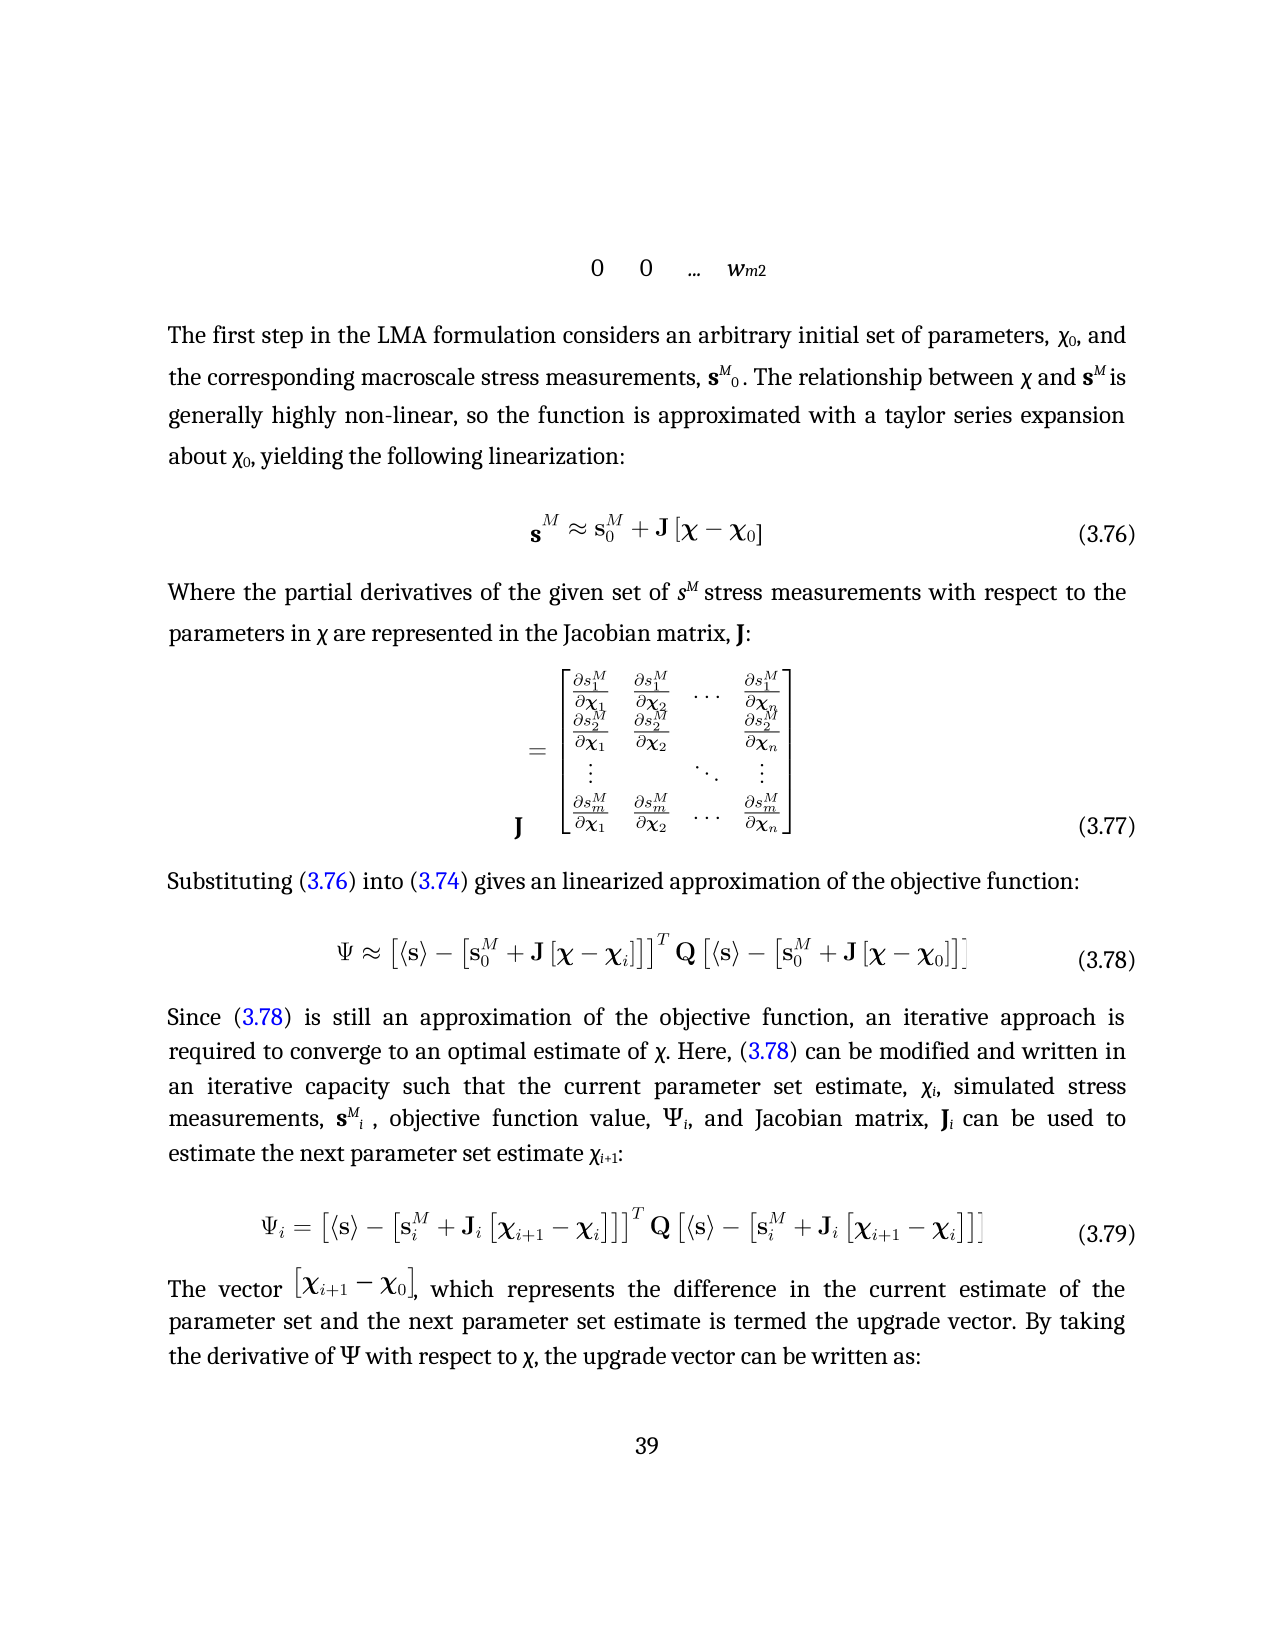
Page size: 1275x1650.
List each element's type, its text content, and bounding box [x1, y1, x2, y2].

text The first step in the LMA formulation considers an arbitrary initial set of parameters, χ0, and the corresponding macroscale stress measurements, sM0 . The relationship between χ and sM is generally highly non-linear, so the function is approximated with a taylor series expansion about χ0, yielding the following linearization: [167, 319, 1127, 471]
text s] (3.76) [169, 513, 1137, 548]
picture [528, 669, 791, 834]
picture [541, 513, 755, 542]
text Substituting (3.76) into (3.74) gives an linearized approximation of the objective function: [167, 867, 1127, 896]
text 0 0 ... wm2 [169, 254, 1137, 283]
picture [295, 1266, 413, 1298]
text The vector , which represents the difference in the current estimate of the parameter set and the next parameter set estimate is termed the upgrade vector. By taking the derivative of Ψ with respect to χ, the upgrade vector can be written as: [167, 1266, 1127, 1371]
picture [336, 932, 967, 969]
text Where the partial derivatives of the given set of sM stress measurements with respect to the parameters in χ are represented in the Jacobian matrix, J: [167, 578, 1127, 647]
picture [260, 1206, 983, 1243]
text Since (3.78) is still an approximation of the objective function, an iterative approach is required to converge to an optimal estimate of χ. Here, (3.78) can be modified and written in an iterative capacity such that the current parameter set estimate, χi, simulated stress measurements, sMi , objective function value, Ψi, and Jacobian matrix, Ji can be used to estimate the next parameter set estimate χi+1: [167, 1003, 1127, 1167]
